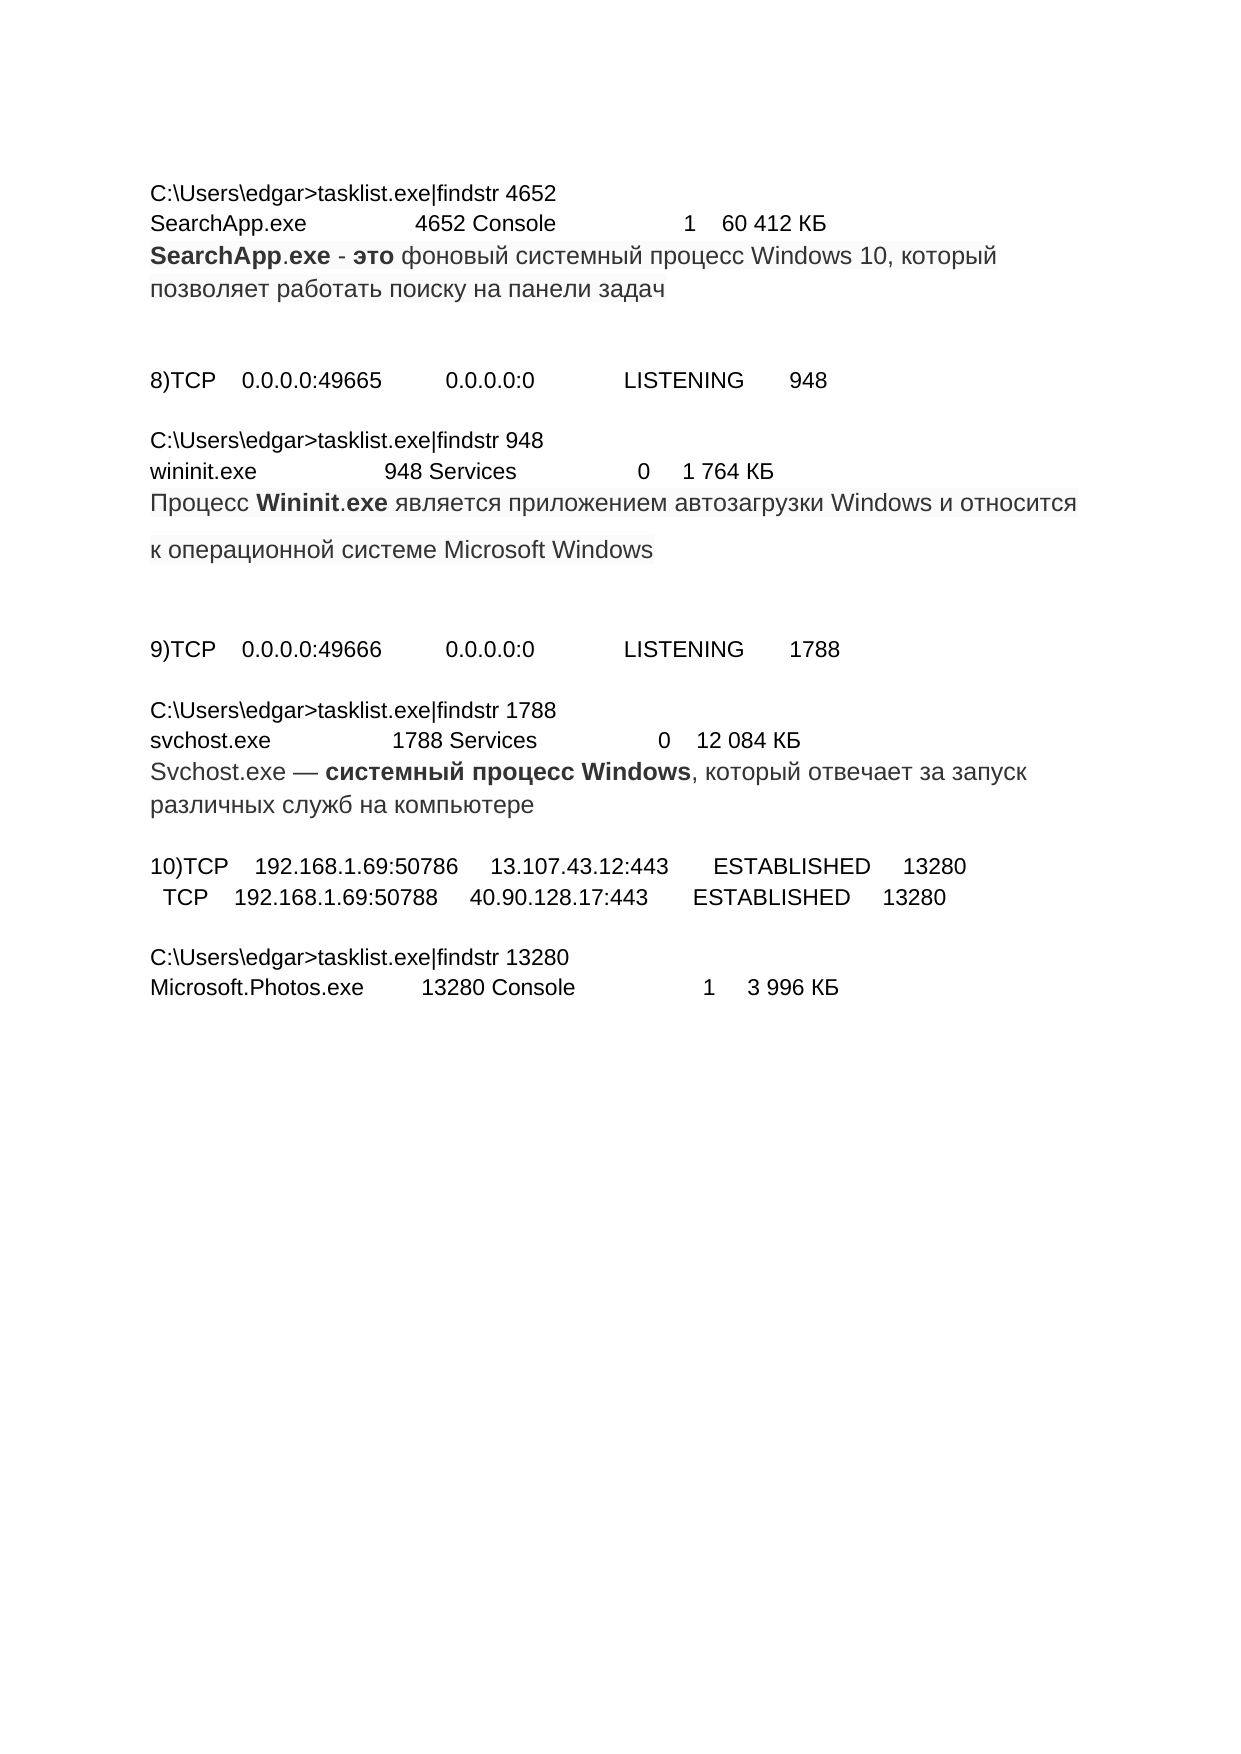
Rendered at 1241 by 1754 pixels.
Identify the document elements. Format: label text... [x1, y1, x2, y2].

text 10)TCP 192.168.1.69:50786 13.107.43.12:443 ESTABLISHED 13280 [150, 853, 1090, 880]
text C:\Users\edgar>tasklist.exe|findstr 948 [150, 427, 1090, 454]
text 9)TCP 0.0.0.0:49666 0.0.0.0:0 LISTENING 1788 [150, 636, 1090, 663]
text C:\Users\edgar>tasklist.exe|findstr 1788 [150, 697, 1090, 723]
text TCP 192.168.1.69:50788 40.90.128.17:443 ESTABLISHED 13280 [150, 883, 1090, 910]
text C:\Users\edgar>tasklist.exe|findstr 13280 [150, 944, 1090, 970]
text Процесс Wininit.exe является приложением автозагрузки Windows и относится к операционной системе Microsoft Windows [150, 488, 1090, 564]
text 8)TCP 0.0.0.0:49665 0.0.0.0:0 LISTENING 948 [150, 367, 1090, 393]
text SearchApp.exe 4652 Console 1 60 412 КБ [150, 210, 1090, 237]
text Svchost.exe — системный процесс Windows, который отвечает за запуск различных служб на компьютере [150, 757, 1090, 819]
text SearchApp.exe - это фоновый системный процесс Windows 10, который позволяет работать поиску на панели задач [150, 241, 1090, 302]
text wininit.exe 948 Services 0 1 764 КБ [150, 458, 1090, 484]
text svchost.exe 1788 Services 0 12 084 КБ [150, 727, 1090, 753]
text C:\Users\edgar>tasklist.exe|findstr 4652 [150, 180, 1090, 207]
text Microsoft.Photos.exe 13280 Console 1 3 996 КБ [150, 974, 1090, 1001]
